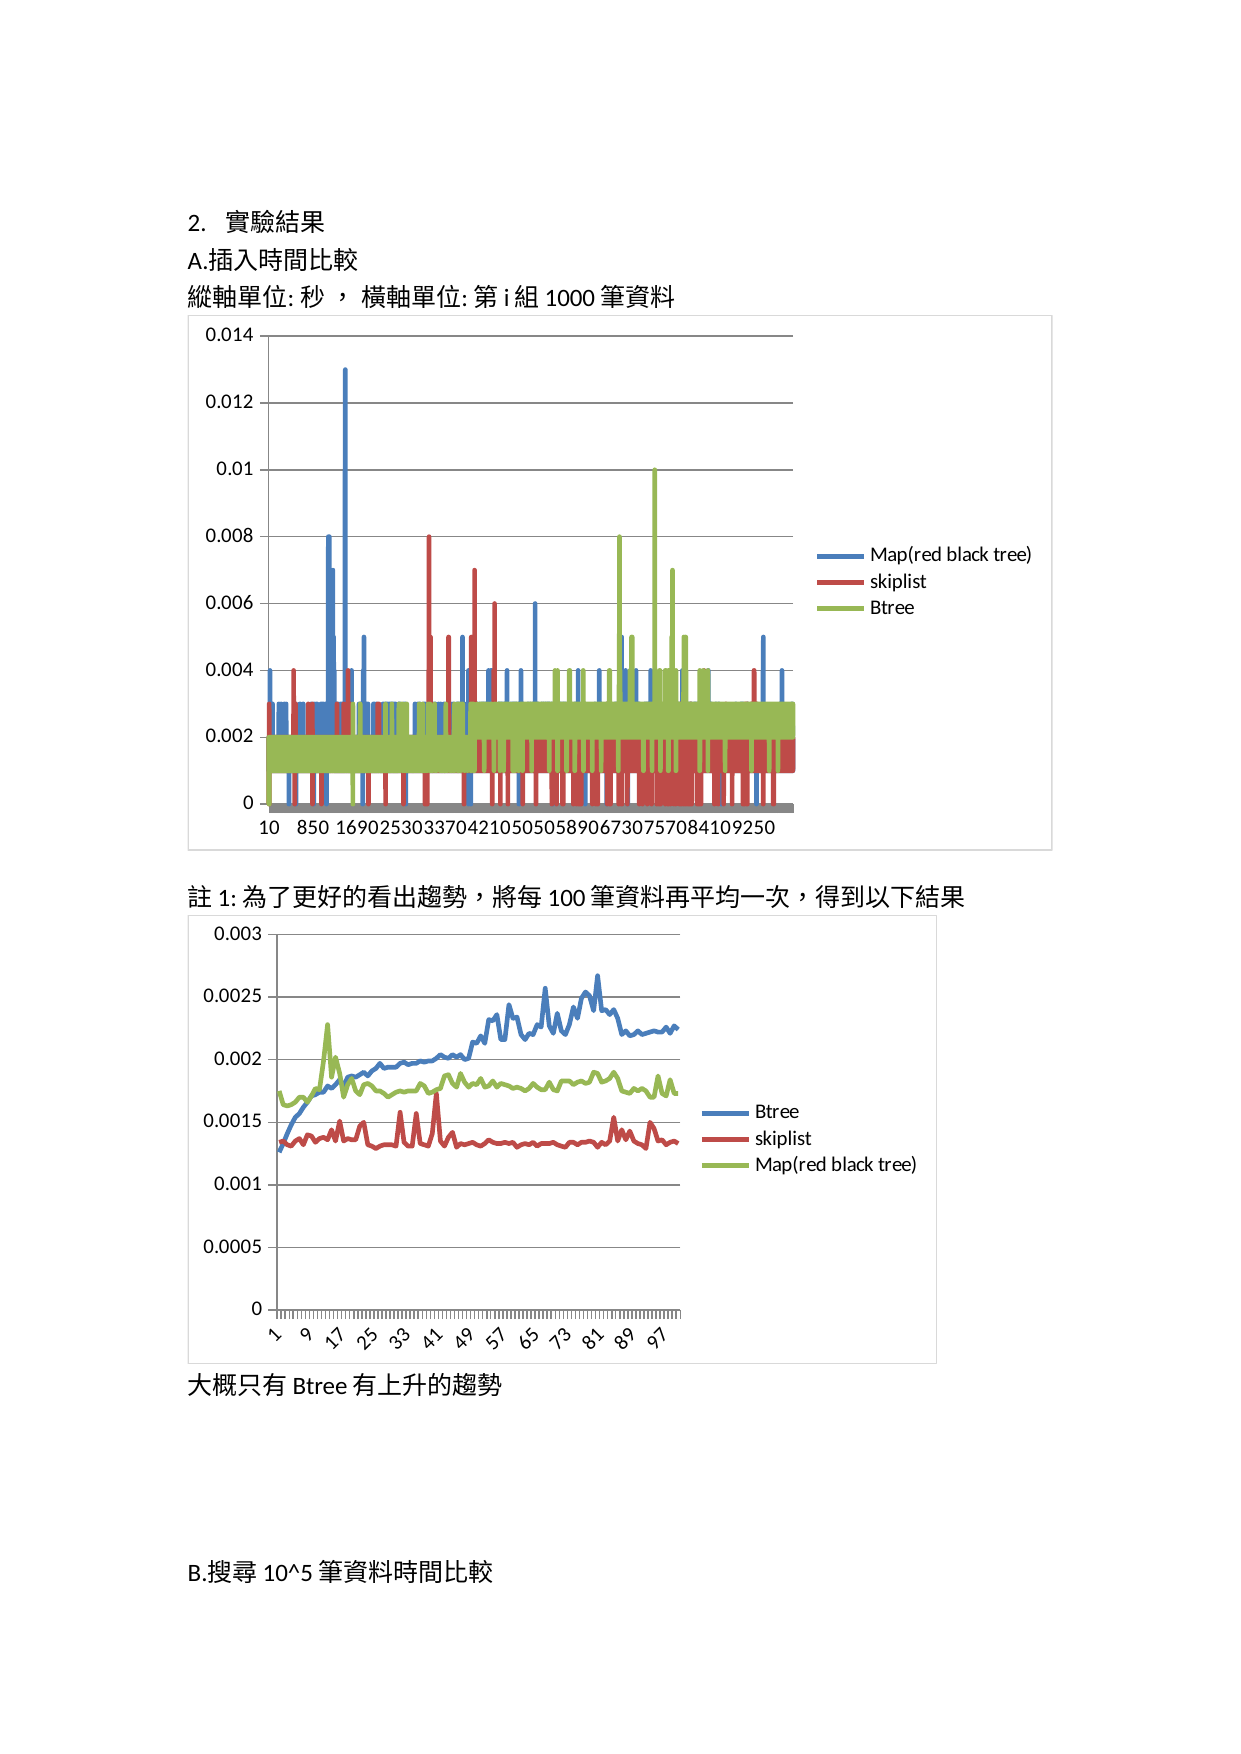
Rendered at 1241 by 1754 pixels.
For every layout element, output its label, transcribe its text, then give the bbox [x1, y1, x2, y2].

text 註1: 為了更好的看出趨勢，將每100筆資料再平均一次，得到以下結果 [187, 877, 1053, 914]
list 實驗結果 [187, 202, 1053, 239]
text 大概只有Btree有上升的趨勢 [187, 1364, 1053, 1402]
text 縱軸單位: 秒 ， 橫軸單位: 第i組1000筆資料 [187, 277, 1053, 314]
text A.插入時間比較 [187, 239, 1053, 277]
text B.搜尋10^5筆資料時間比較 [187, 1552, 1053, 1589]
